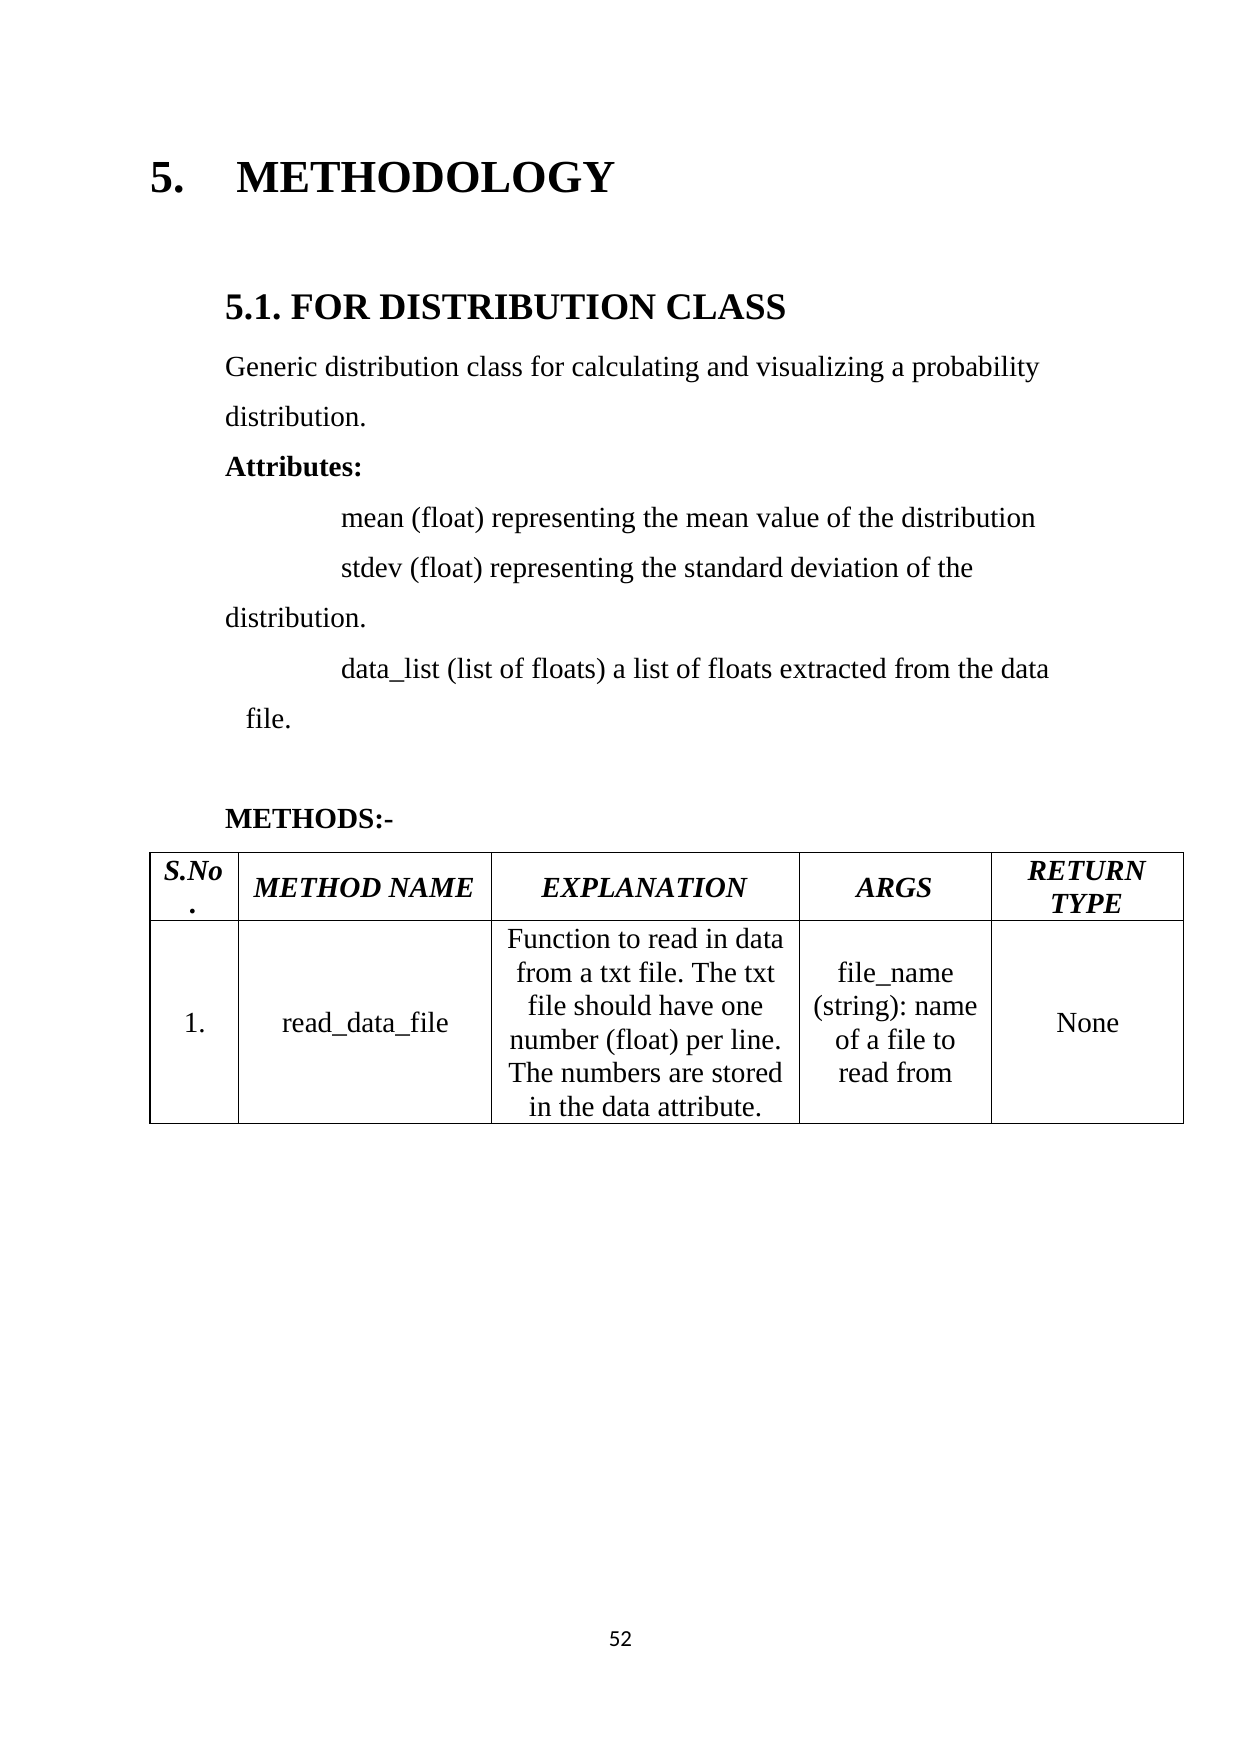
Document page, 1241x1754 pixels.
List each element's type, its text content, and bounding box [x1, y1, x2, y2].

text Generic distribution class for calculating and visualizing a probability distribution. [225, 349, 1090, 433]
text data_list (list of floats) a list of floats extracted from the data file. [225, 651, 1090, 734]
text Attributes: [225, 449, 1090, 483]
text mean (float) representing the mean value of the distribution [225, 500, 1090, 533]
table_cell None [992, 921, 1183, 1122]
list METHODOLOGY [150, 150, 1090, 203]
table_header S.No. [151, 853, 238, 920]
table_cell Function to read in data from a txt file. The txt file should have one number (float) per line. The numbers are stored in the data attribute. [492, 921, 799, 1122]
text 5.1. FOR DISTRIBUTION CLASS [225, 284, 1090, 327]
table_header EXPLANATION [492, 853, 799, 920]
table_header RETURN TYPE [992, 853, 1183, 920]
table_cell read_data_file [239, 921, 491, 1122]
table_cell 1. [151, 921, 238, 1122]
text stdev (float) representing the standard deviation of the distribution. [225, 550, 1090, 634]
table_header METHOD NAME [239, 853, 491, 920]
text METHODS:- [225, 802, 1090, 835]
table_header ARGS [800, 853, 991, 920]
table_cell file_name (string): name of a file to read from [800, 921, 991, 1122]
